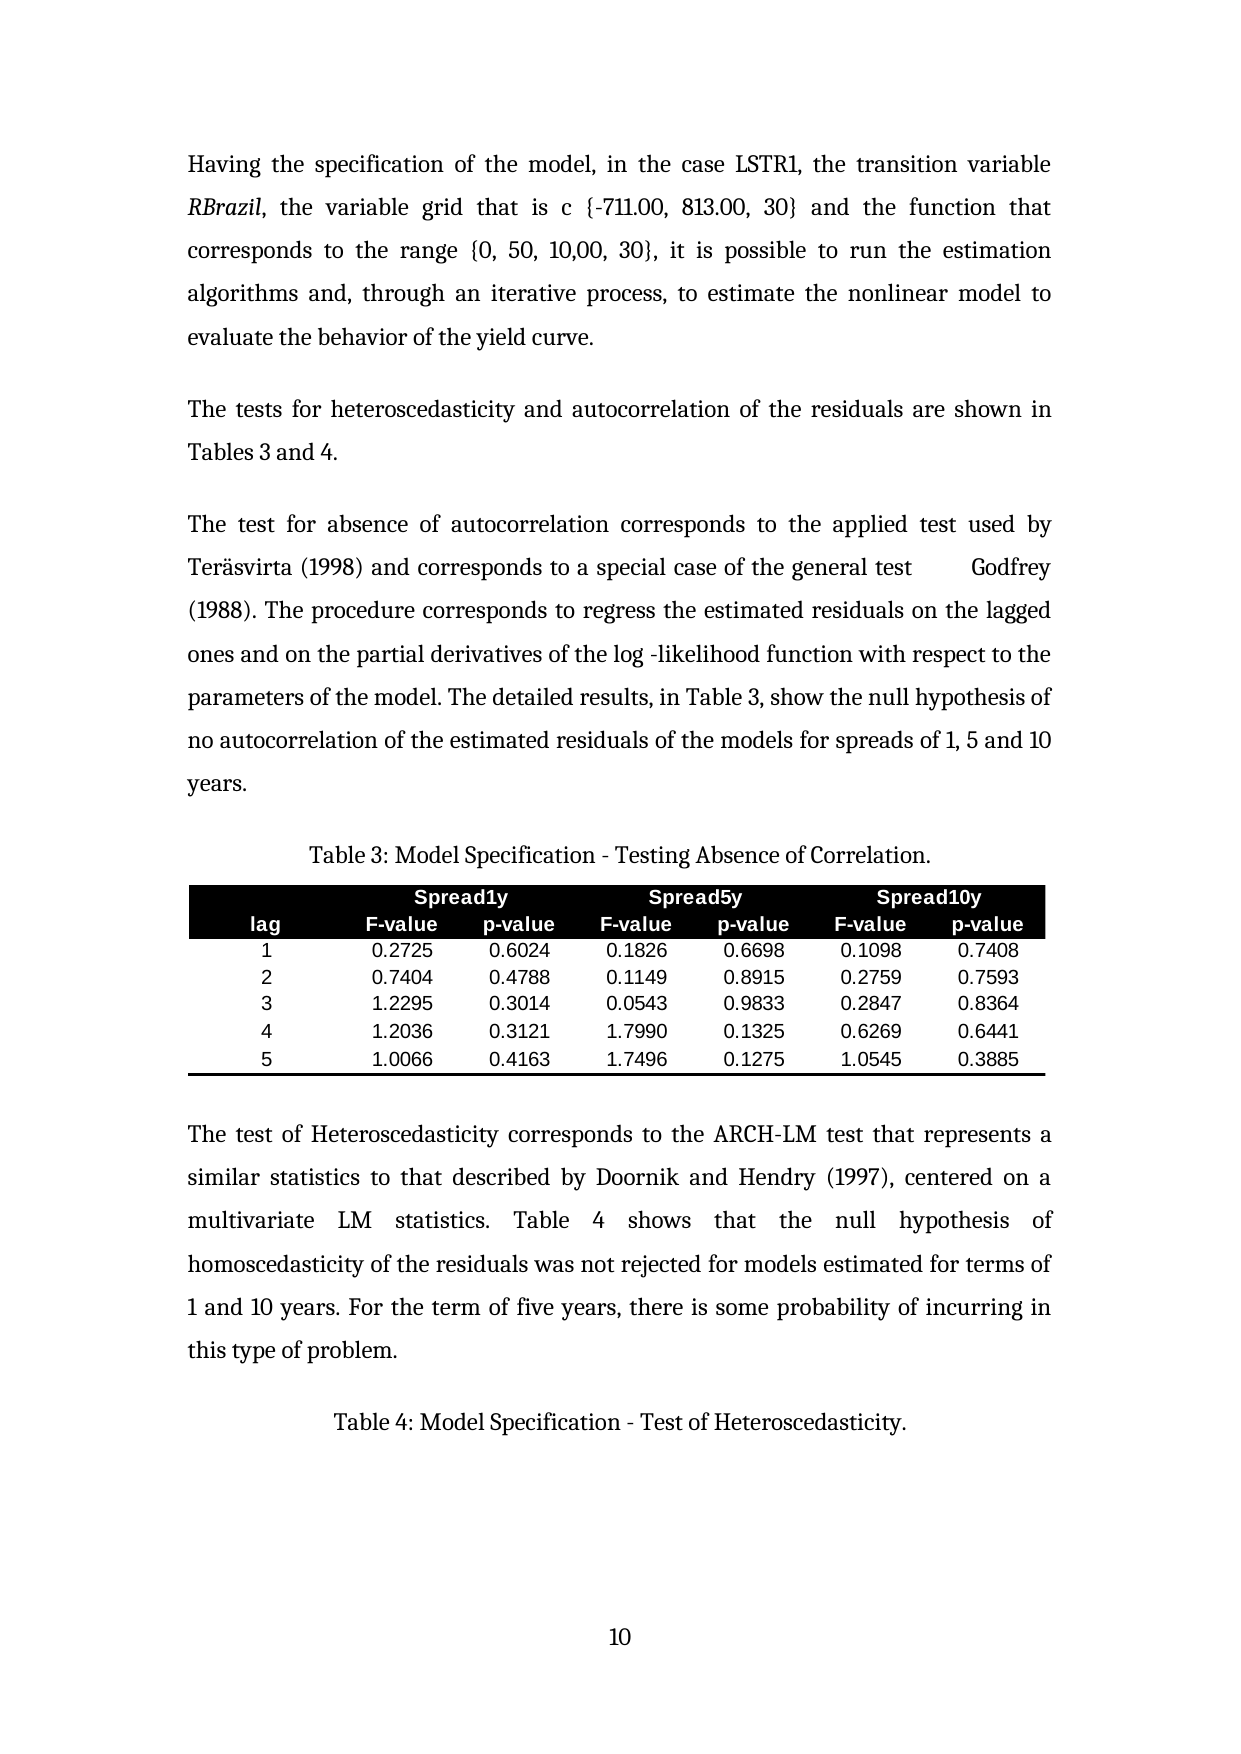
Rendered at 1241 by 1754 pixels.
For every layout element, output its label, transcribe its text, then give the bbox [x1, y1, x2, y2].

text The test of Heteroscedasticity corresponds to the ARCH-LM test that represents a similar statistics to that described by Doornik and Hendry (1997), centered on a multivariate LM statistics. Table 4 shows that the null hypothesis of homoscedasticity of the residuals was not rejected for models estimated for terms of 1 and 10 years. For the term of five years, there is some probability of incurring in this type of problem. [187, 1120, 1053, 1364]
text The tests for heteroscedasticity and autocorrelation of the residuals are shown in Tables 3 and 4. [187, 395, 1053, 467]
text The test for absence of autocorrelation corresponds to the applied test used by Teräsvirta (1998) and corresponds to a special case of the general test Godfrey (1988). The procedure corresponds to regress the estimated residuals on the lagged ones and on the partial derivatives of the log -likelihood function with respect to the parameters of the model. The detailed results, in Table 3, show the null hypothesis of no autocorrelation of the estimated residuals of the models for spreads of 1, 5 and 10 years. [187, 510, 1053, 798]
text Table 3: Model Specification - Testing Absence of Correlation. [187, 841, 1053, 870]
text Table 4: Model Specification - Test of Heteroscedasticity. [187, 1408, 1053, 1437]
text Having the specification of the model, in the case LSTR1, the transition variable RBrazil, the variable grid that is c {-711.00, 813.00, 30} and the function that corresponds to the range {0, 50, 10,00, 30}, it is possible to run the estimation algorithms and, through an iterative process, to estimate the nonlinear model to evaluate the behavior of the yield curve. [187, 150, 1053, 351]
